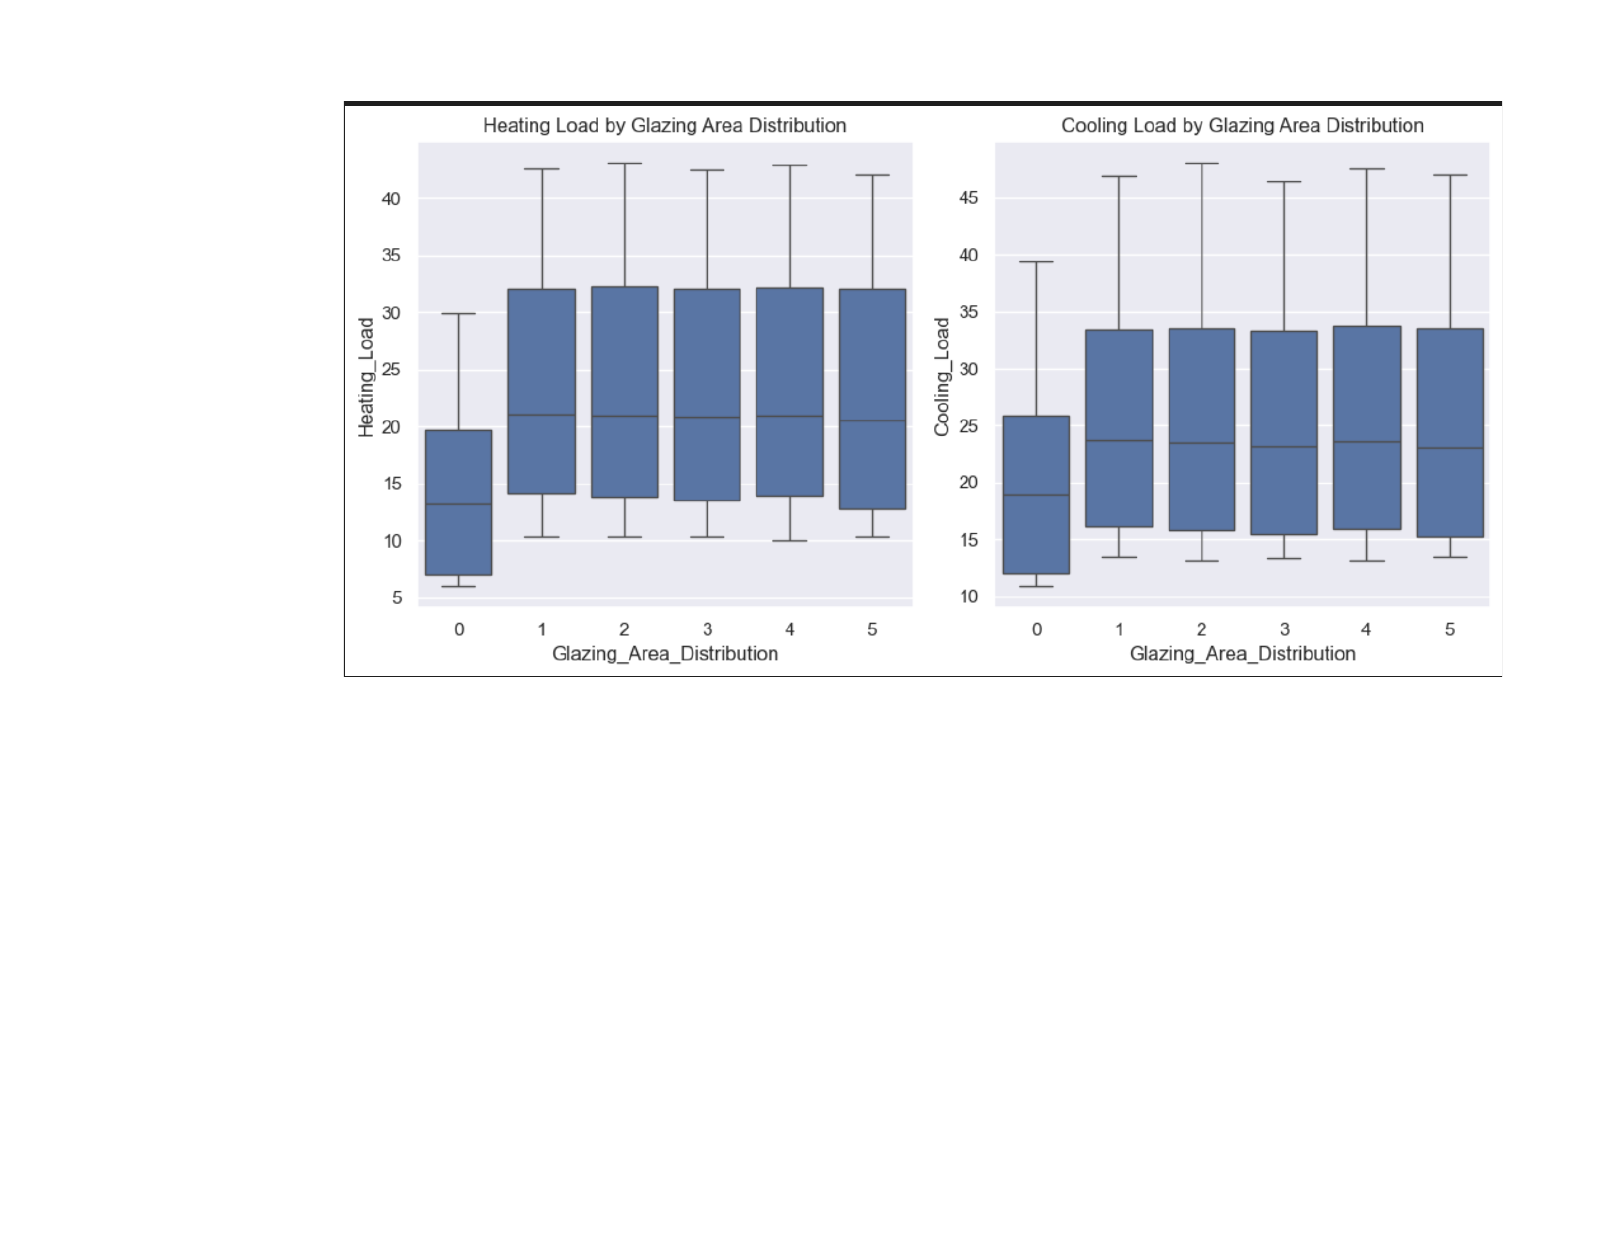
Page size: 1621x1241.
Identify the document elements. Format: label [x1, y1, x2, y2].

picture [343, 101, 1503, 677]
